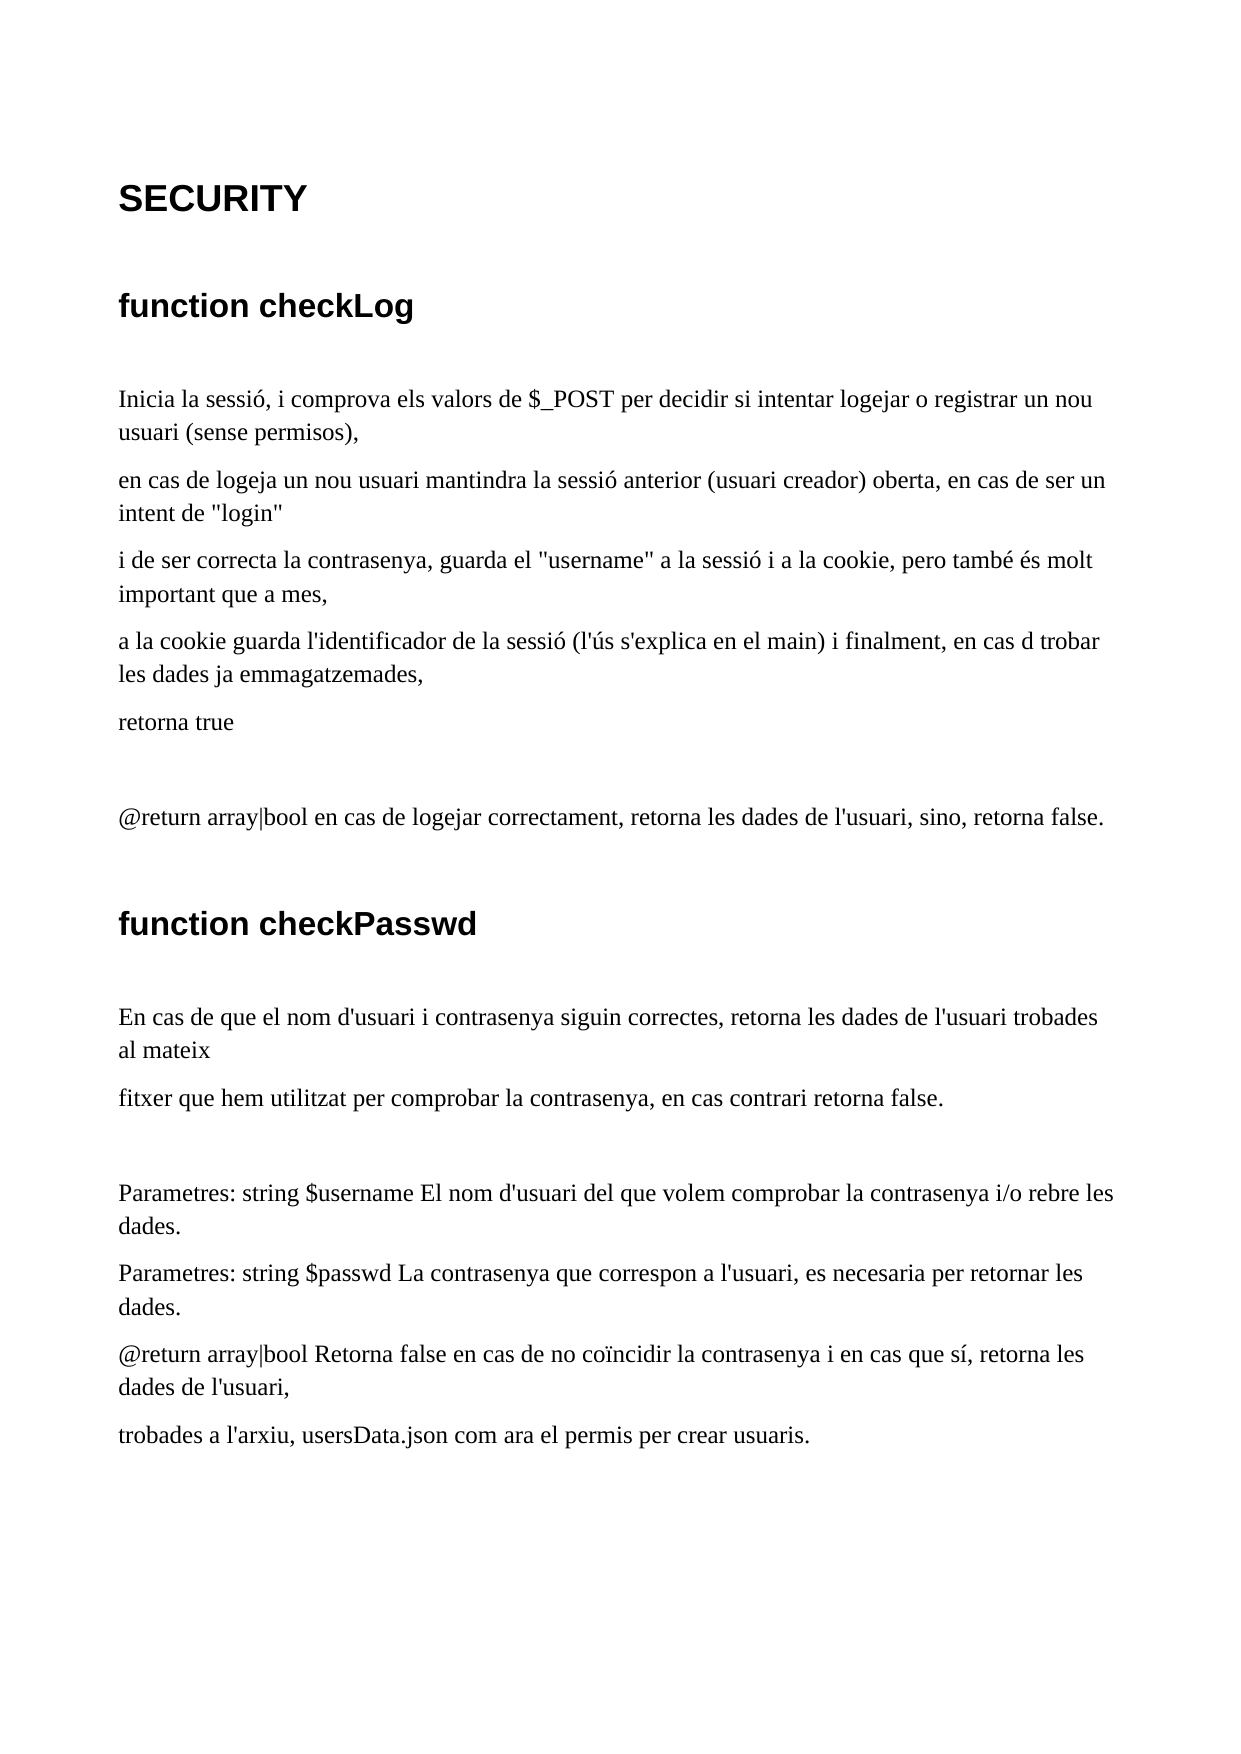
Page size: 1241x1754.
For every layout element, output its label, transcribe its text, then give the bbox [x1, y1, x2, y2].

text fitxer que hem utilitzat per comprobar la contrasenya, en cas contrari retorna false. [118, 1083, 1122, 1111]
subtitle SECURITY [118, 176, 1122, 219]
text a la cookie guarda l'identificador de la sessió (l'ús s'explica en el main) i finalment, en cas d trobar les dades ja emmagatzemades, [118, 626, 1122, 688]
text en cas de logeja un nou usuari mantindra la sessió anterior (usuari creador) oberta, en cas de ser un intent de "login" [118, 465, 1122, 527]
text @return array|bool Retorna false en cas de no coïncidir la contrasenya i en cas que sí, retorna les dades de l'usuari, [118, 1339, 1122, 1401]
subtitle function checkLog [118, 286, 1122, 324]
text retorna true [118, 707, 1122, 736]
text Inicia la sessió, i comprova els valors de $_POST per decidir si intentar logejar o registrar un nou usuari (sense permisos), [118, 384, 1122, 446]
text @return array|bool en cas de logejar correctament, retorna les dades de l'usuari, sino, retorna false. [118, 802, 1122, 831]
text i de ser correcta la contrasenya, guarda el "username" a la sessió i a la cookie, pero també és molt important que a mes, [118, 546, 1122, 607]
text En cas de que el nom d'usuari i contrasenya siguin correctes, retorna les dades de l'usuari trobades al mateix [118, 1002, 1122, 1064]
text trobades a l'arxiu, usersData.json com ara el permis per crear usuaris. [118, 1420, 1122, 1448]
subtitle function checkPasswd [118, 903, 1122, 942]
text Parametres: string $passwd La contrasenya que correspon a l'usuari, es necesaria per retornar les dades. [118, 1258, 1122, 1320]
text Parametres: string $username El nom d'usuari del que volem comprobar la contrasenya i/o rebre les dades. [118, 1178, 1122, 1240]
